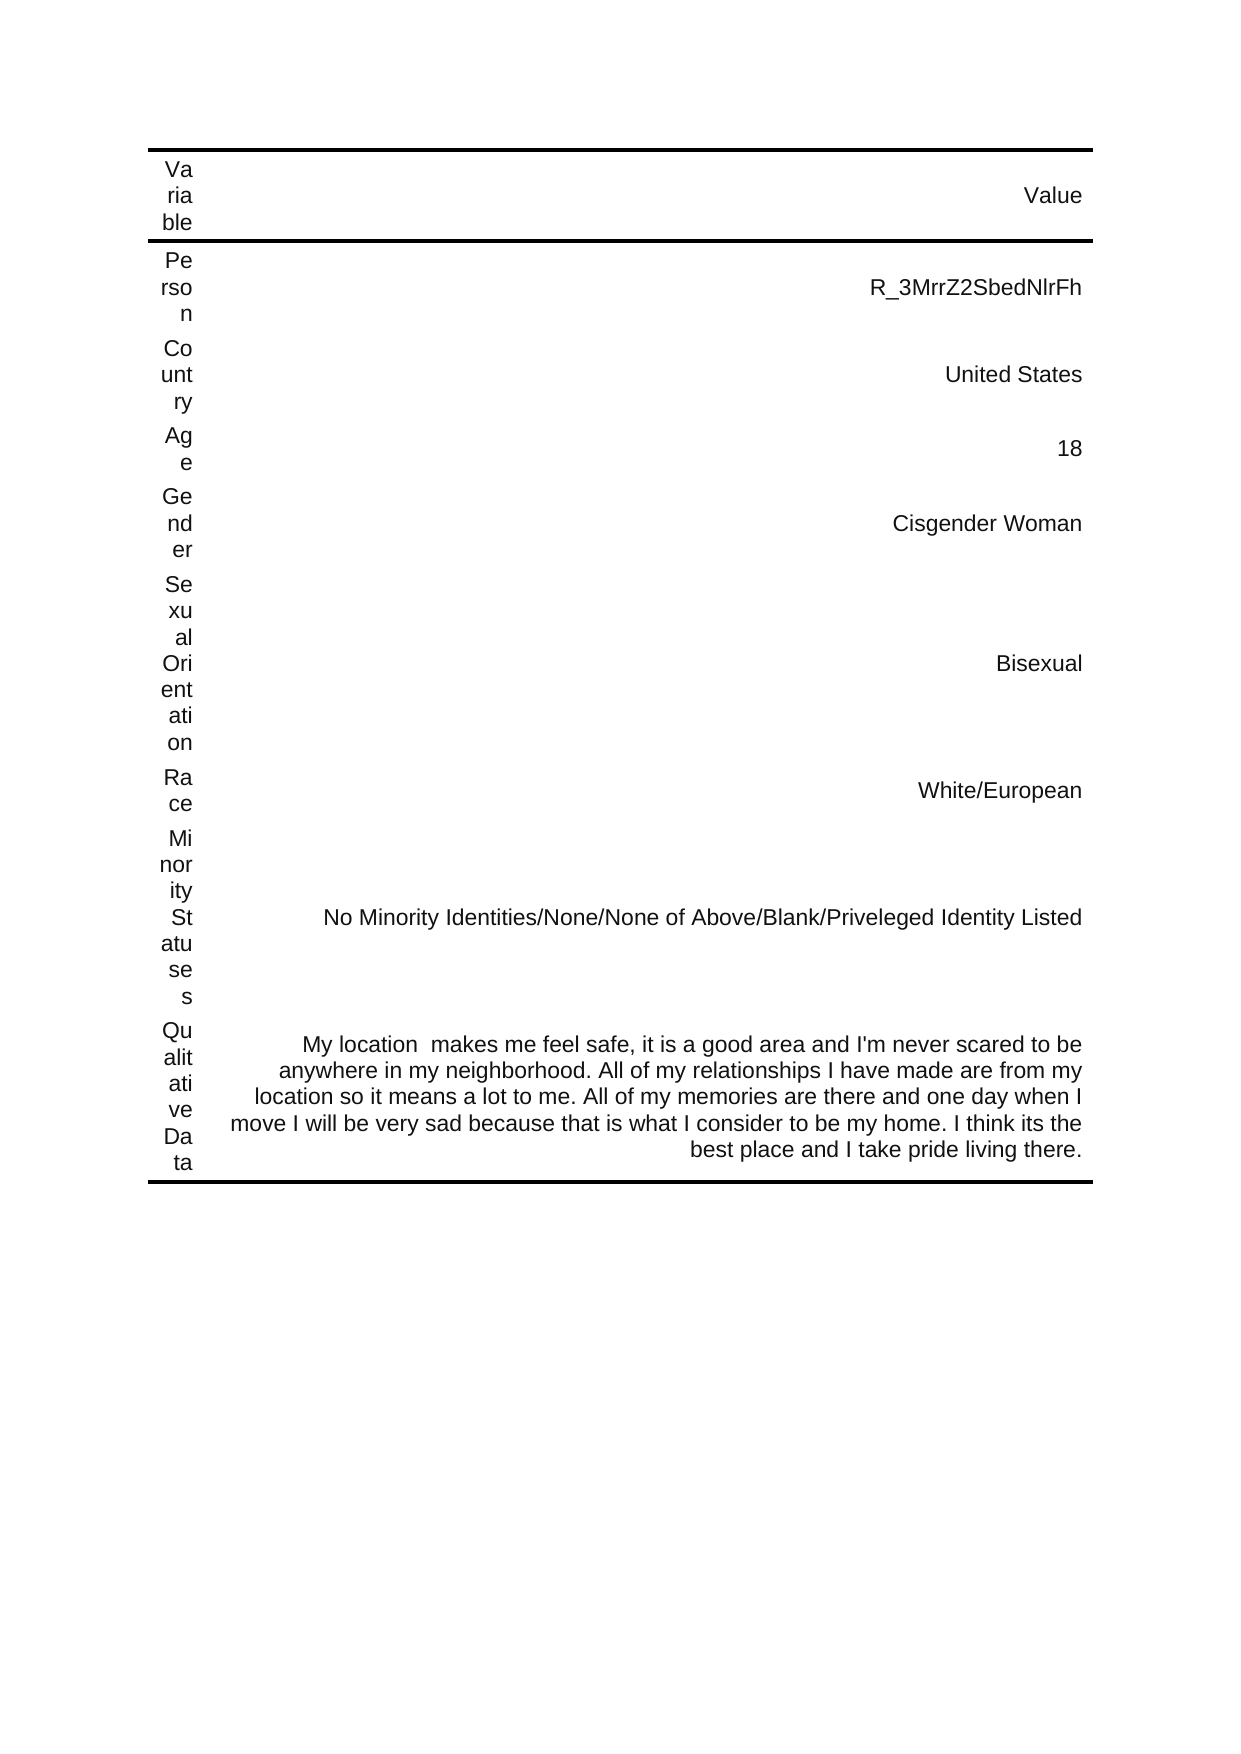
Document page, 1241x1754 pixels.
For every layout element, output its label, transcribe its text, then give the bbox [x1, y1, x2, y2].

table_cell Race [148, 759, 203, 820]
table_header Variable [148, 152, 203, 239]
table_cell Sexual Orientation [148, 567, 203, 759]
table_cell White/European [203, 759, 1093, 820]
table_cell Age [148, 418, 203, 479]
table_header Value [203, 152, 1093, 239]
table_cell Minority Statuses [148, 820, 203, 1013]
table_cell Qualitative Data [148, 1013, 203, 1180]
table_cell 18 [203, 418, 1093, 479]
table_cell Bisexual [203, 567, 1093, 759]
table_cell My location makes me feel safe, it is a good area and I'm never scared to be anywhere in my neighborhood. All of my relationships I have made are from my location so it means a lot to me. All of my memories are there and one day when I move I will be very sad because that is what I consider to be my home. I think its the best place and I take pride living there. [203, 1013, 1093, 1180]
table_cell United States [203, 331, 1093, 418]
table_cell Person [148, 243, 203, 331]
table_cell Country [148, 331, 203, 418]
table_cell Gender [148, 479, 203, 567]
table_cell No Minority Identities/None/None of Above/Blank/Priveleged Identity Listed [203, 820, 1093, 1013]
table_cell Cisgender Woman [203, 479, 1093, 567]
table_cell R_3MrrZ2SbedNlrFh [203, 243, 1093, 331]
